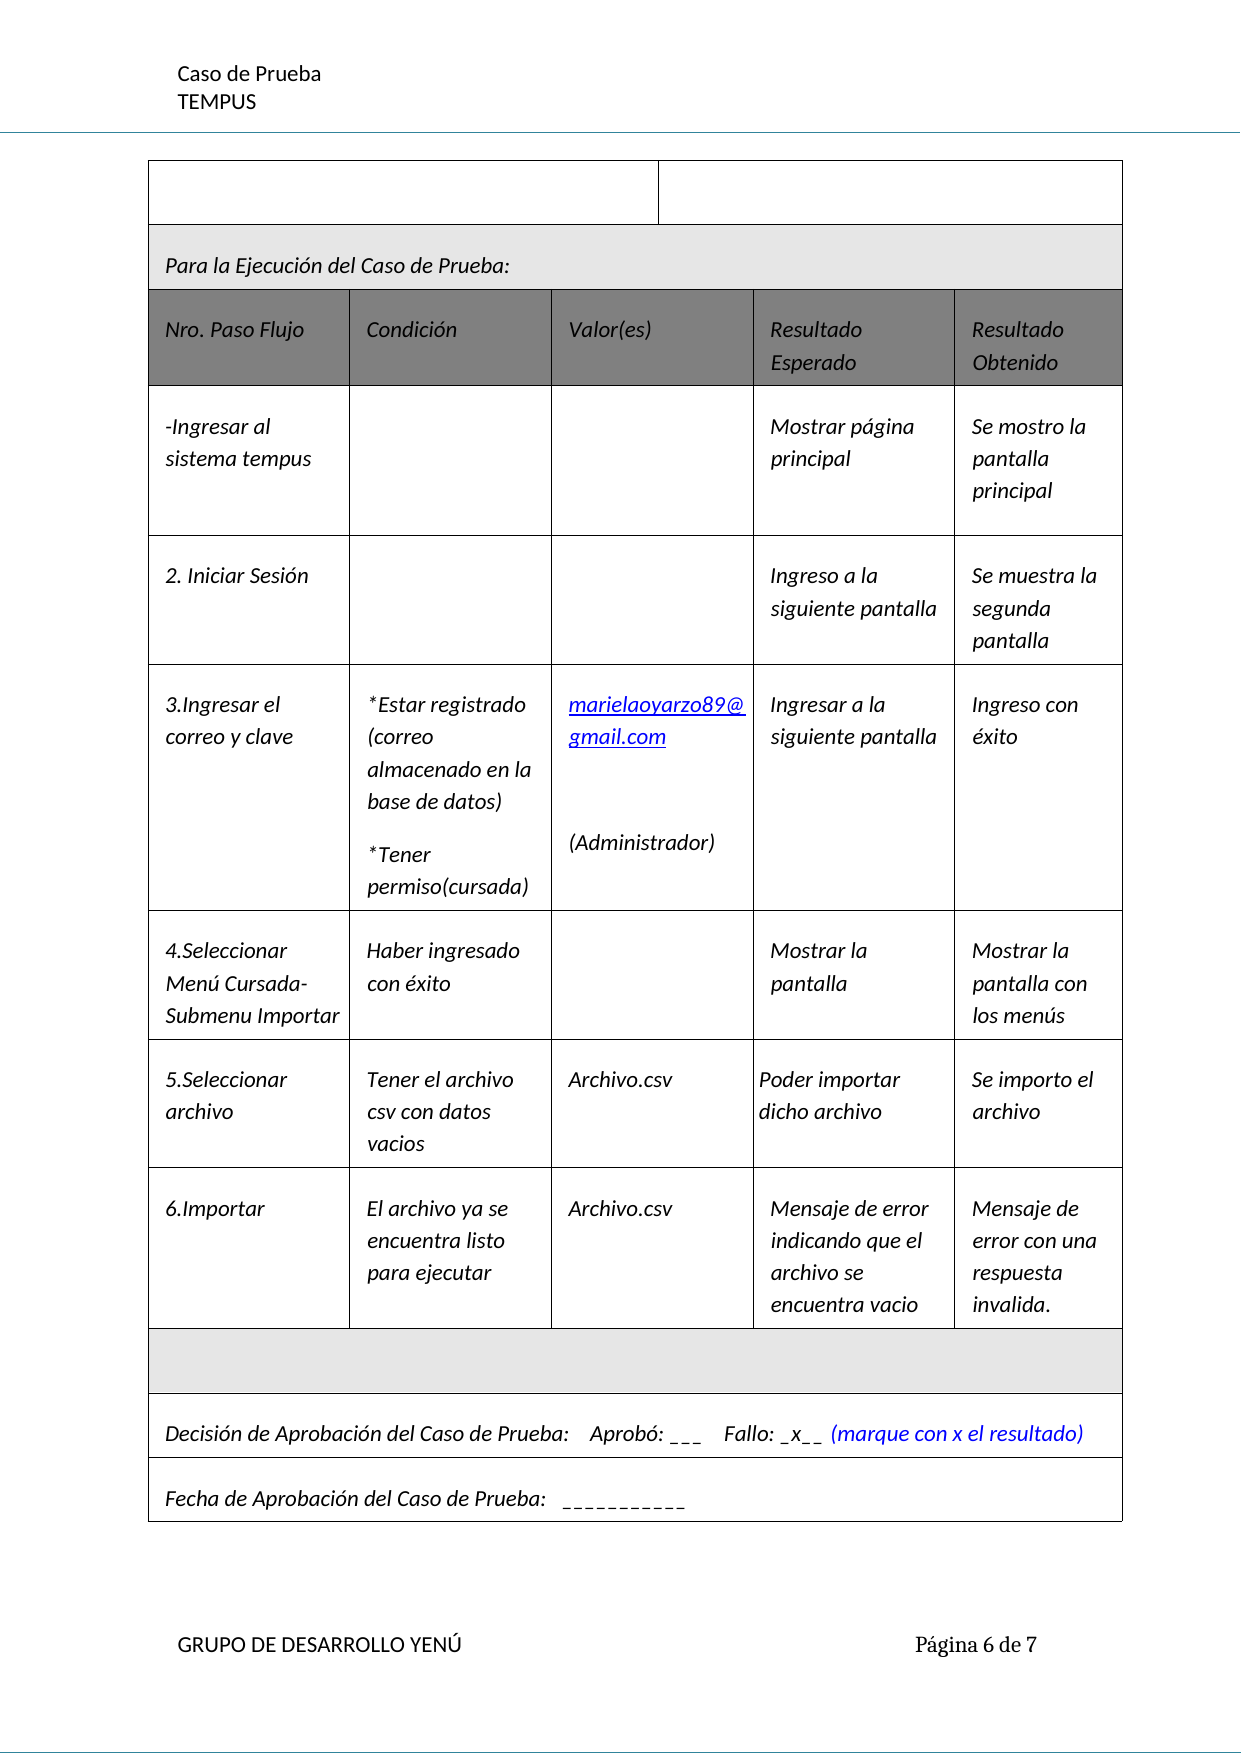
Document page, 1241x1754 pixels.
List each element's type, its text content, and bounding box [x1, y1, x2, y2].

table_cell 5.Seleccionar archivo [149, 1040, 349, 1167]
table_cell Mensaje de error con una respuesta invalida. [955, 1168, 1122, 1328]
table_cell Mostrar página principal [754, 386, 954, 535]
table_cell Resultado Esperado [754, 290, 954, 385]
table_cell Para la Ejecución del Caso de Prueba: [149, 225, 1122, 289]
table_cell [552, 386, 753, 535]
table_cell Haber ingresado con éxito [350, 911, 551, 1038]
table_cell -Ingresar al sistema tempus [149, 386, 349, 535]
table_cell [149, 1329, 1122, 1392]
table_cell marielaoyarzo89@gmail.com (Administrador) [552, 665, 753, 910]
table_cell [149, 161, 658, 224]
table_cell [350, 536, 551, 663]
table_cell Se mostro la pantalla principal [955, 386, 1122, 535]
table_cell 2. Iniciar Sesión [149, 536, 349, 663]
table_cell Mensaje de error indicando que el archivo se encuentra vacio [754, 1168, 954, 1328]
table_cell Poder importar dicho archivo [754, 1040, 954, 1167]
table_cell Fecha de Aprobación del Caso de Prueba: ___________ [149, 1458, 1122, 1521]
table_cell *Estar registrado (correo almacenado en la base de datos) *Tener permiso(cursada) [350, 665, 551, 910]
table_cell Valor(es) [552, 290, 753, 385]
table_cell Archivo.csv [552, 1168, 753, 1328]
table_cell Ingreso a la siguiente pantalla [754, 536, 954, 663]
table_cell Nro. Paso Flujo [149, 290, 349, 385]
table_cell Se importo el archivo [955, 1040, 1122, 1167]
table_cell 3.Ingresar el correo y clave [149, 665, 349, 910]
table_cell Decisión de Aprobación del Caso de Prueba: Aprobó: ___ Fallo: _x__ (marque con x el resultado) [149, 1394, 1122, 1457]
table_cell Mostrar la pantalla con los menús [955, 911, 1122, 1038]
table_cell 4.Seleccionar Menú Cursada- Submenu Importar [149, 911, 349, 1038]
table_cell [552, 536, 753, 663]
table_cell Condición [350, 290, 551, 385]
table_cell Se muestra la segunda pantalla [955, 536, 1122, 663]
table_cell Ingreso con éxito [955, 665, 1122, 910]
table_cell Mostrar la pantalla [754, 911, 954, 1038]
table_cell Archivo.csv [552, 1040, 753, 1167]
table_cell [659, 161, 1122, 224]
table_cell El archivo ya se encuentra listo para ejecutar [350, 1168, 551, 1328]
table_cell Resultado Obtenido [955, 290, 1122, 385]
table_cell [350, 386, 551, 535]
table_cell [552, 911, 753, 1038]
table_cell 6.Importar [149, 1168, 349, 1328]
table_cell Tener el archivo csv con datos vacios [350, 1040, 551, 1167]
table_cell Ingresar a la siguiente pantalla [754, 665, 954, 910]
